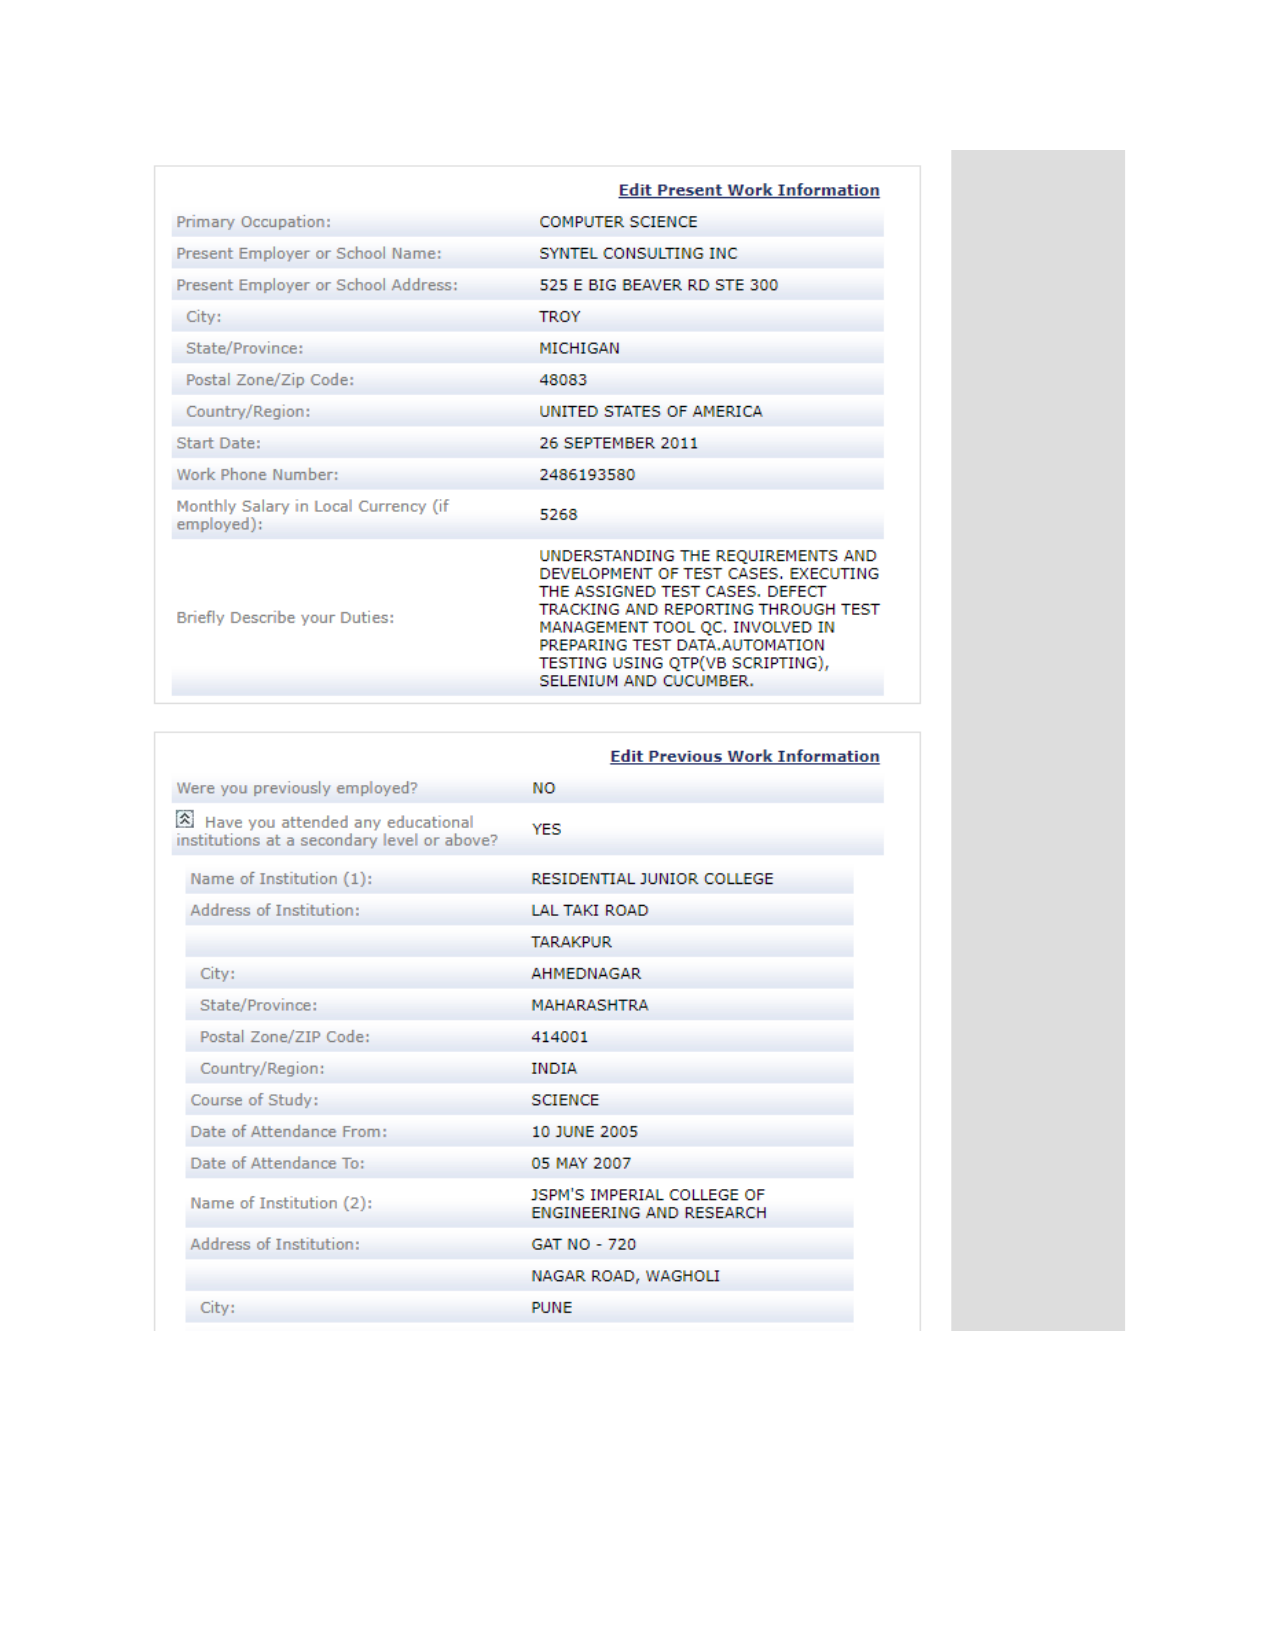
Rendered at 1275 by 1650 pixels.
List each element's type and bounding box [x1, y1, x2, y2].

picture [150, 150, 1125, 1331]
